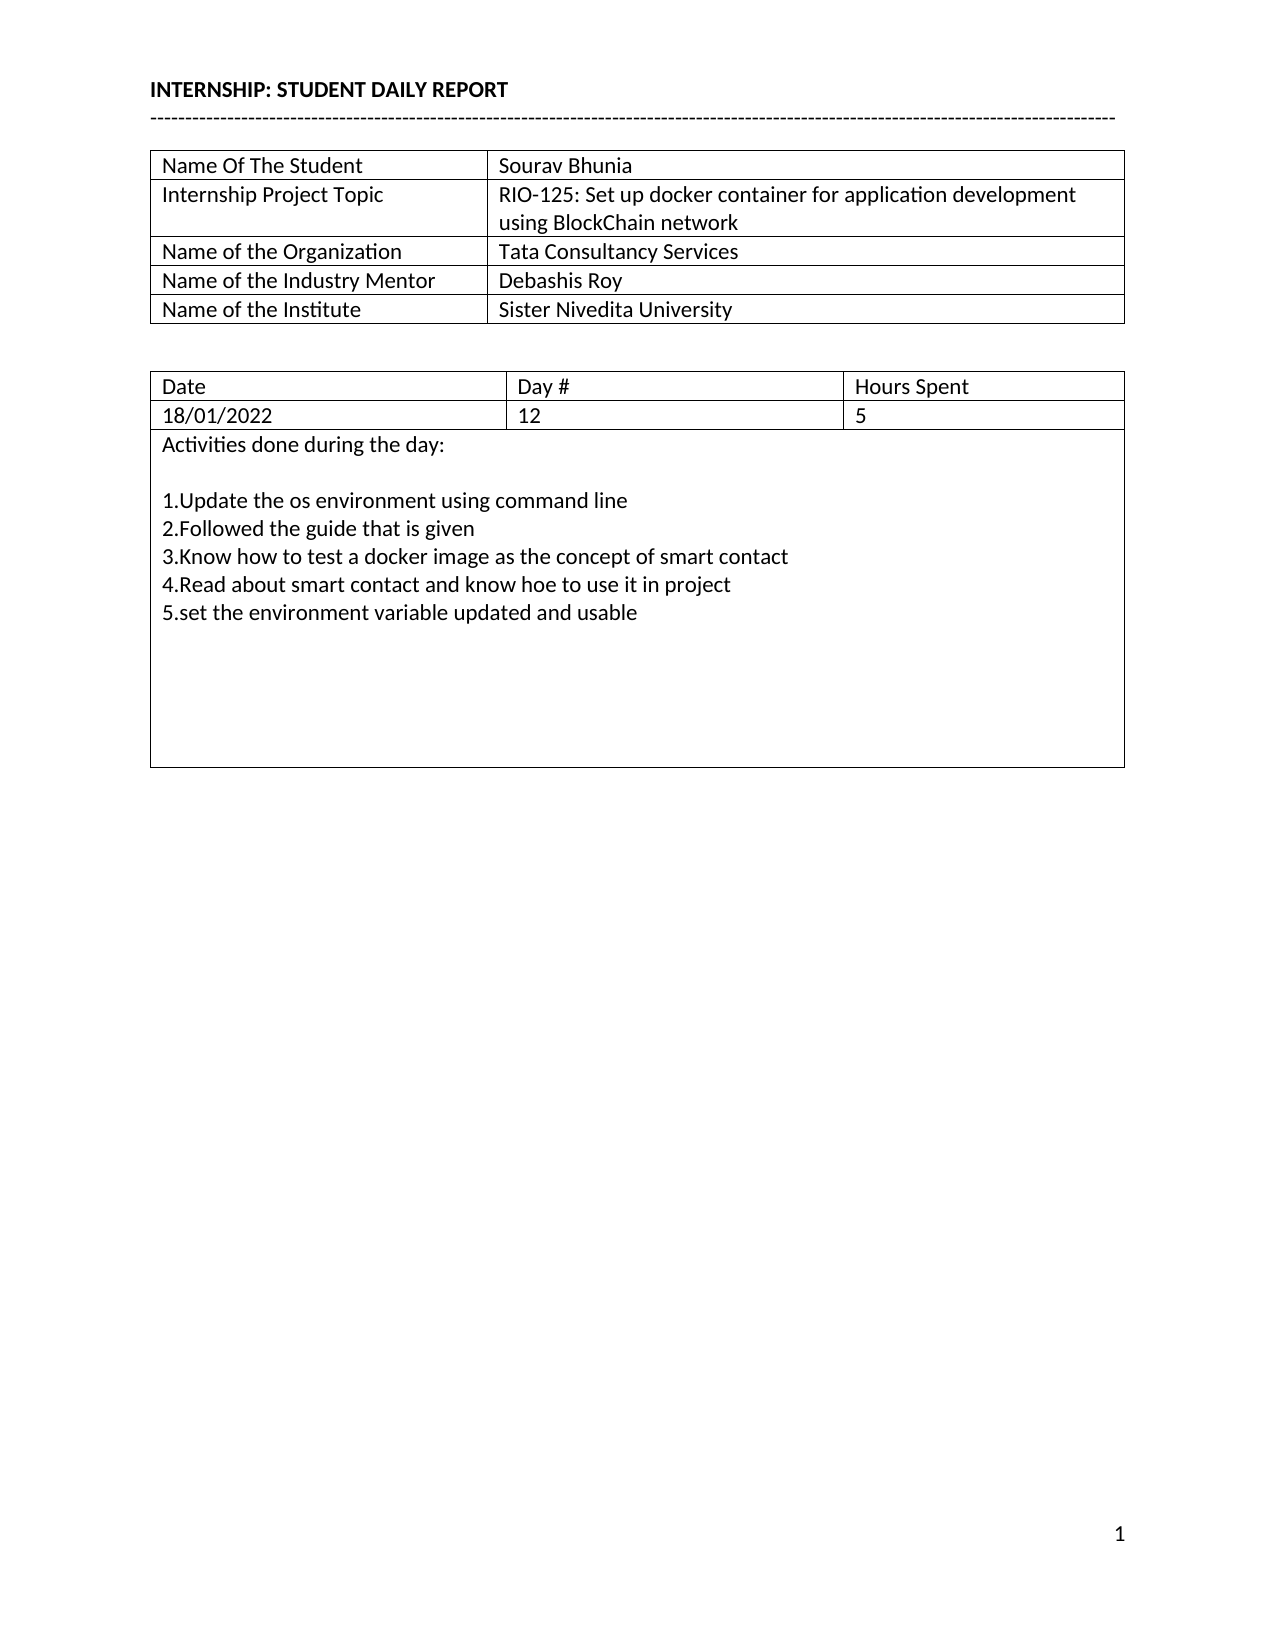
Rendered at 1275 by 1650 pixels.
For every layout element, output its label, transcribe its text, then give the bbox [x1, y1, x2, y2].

table_cell 12 [507, 401, 843, 429]
table_cell Debashis Roy [488, 266, 1124, 294]
table_header Date [151, 372, 506, 400]
table_cell Name of the Industry Mentor [151, 266, 487, 294]
table_cell RIO-125: Set up docker container for application development using BlockChain network [488, 180, 1124, 236]
table_header Sourav Bhunia [488, 151, 1124, 179]
table_header Day # [507, 372, 843, 400]
table_cell Name of the Institute [151, 295, 487, 323]
table_header Name Of The Student [151, 151, 487, 179]
table_header Hours Spent [844, 372, 1124, 400]
table_cell 5 [844, 401, 1124, 429]
table_cell Tata Consultancy Services [488, 237, 1124, 265]
table_cell Internship Project Topic [151, 180, 487, 236]
table_cell Activities done during the day: 1.Update the os environment using command line 2.Followed the guide that is given 3.Know how to test a docker image as the concept of smart contact 4.Read about smart contact and know hoe to use it in project 5.set the environment variable updated and usable [151, 430, 1124, 767]
table_cell 18/01/2022 [151, 401, 506, 429]
table_cell Sister Nivedita University [488, 295, 1124, 323]
table_cell Name of the Organization [151, 237, 487, 265]
